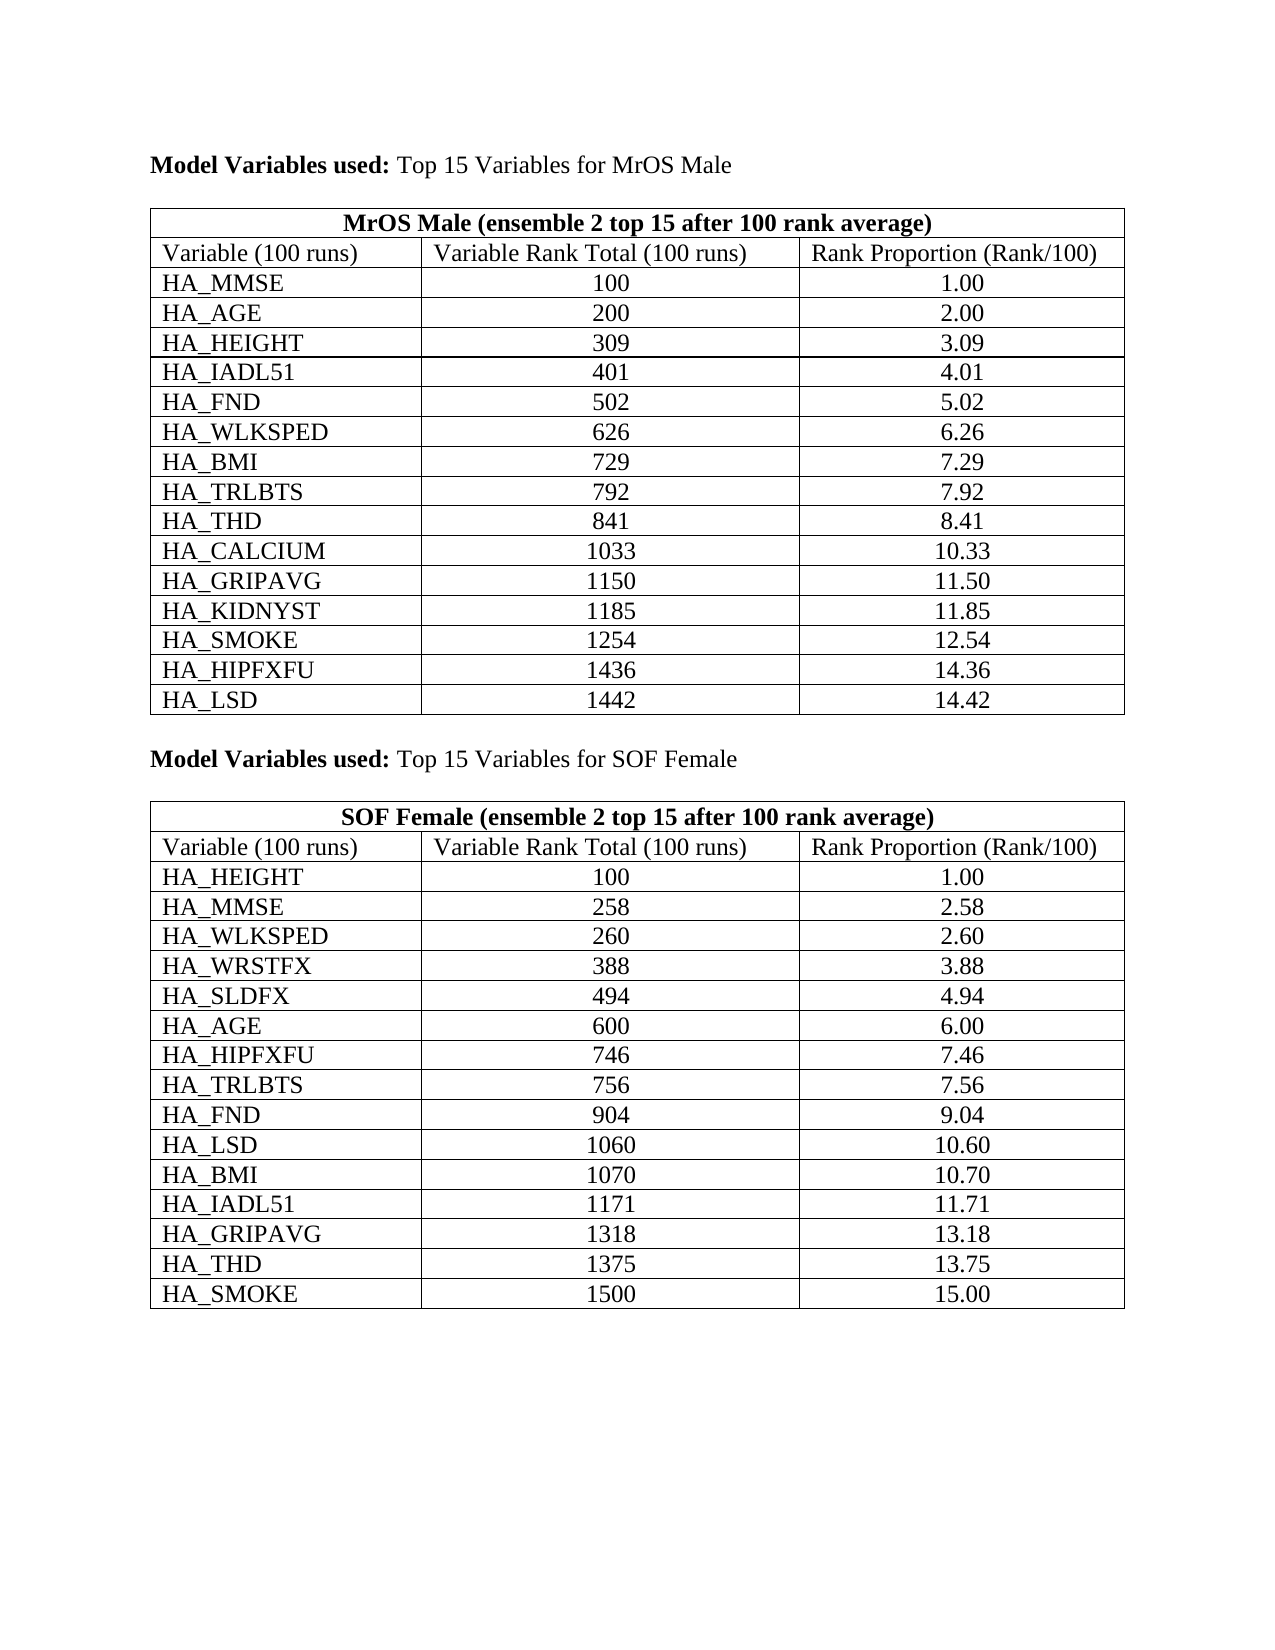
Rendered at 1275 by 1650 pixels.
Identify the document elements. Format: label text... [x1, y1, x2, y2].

table_cell 13.18 [800, 1219, 1124, 1248]
table_cell 1.00 [800, 268, 1124, 297]
table_cell HA_THD [151, 506, 421, 535]
table_cell HA_TRLBTS [151, 477, 421, 505]
table_cell 13.75 [800, 1249, 1124, 1278]
table_cell HA_IADL51 [151, 1190, 421, 1218]
table_cell 626 [422, 417, 799, 446]
table_cell HA_WLKSPED [151, 417, 421, 446]
table_cell 10.70 [800, 1160, 1124, 1188]
table_cell HA_SLDFX [151, 981, 421, 1010]
table_cell HA_BMI [151, 1160, 421, 1188]
table_header MrOS Male (ensemble 2 top 15 after 100 rank average) [151, 209, 1124, 237]
table_cell 1375 [422, 1249, 799, 1278]
table_cell HA_GRIPAVG [151, 1219, 421, 1248]
table_cell 3.09 [800, 328, 1124, 356]
table_cell 14.36 [800, 655, 1124, 684]
text Model Variables used: Top 15 Variables for SOF Female [150, 744, 1125, 772]
table_cell HA_SMOKE [151, 1279, 421, 1308]
table_cell Variable (100 runs) [151, 238, 421, 267]
table_cell 792 [422, 477, 799, 505]
table_cell 100 [422, 268, 799, 297]
table_cell HA_MMSE [151, 892, 421, 920]
text Model Variables used: Top 15 Variables for MrOS Male [150, 150, 1125, 179]
table_cell 2.60 [800, 921, 1124, 950]
table_cell Rank Proportion (Rank/100) [800, 238, 1124, 267]
table_cell Variable (100 runs) [151, 832, 421, 861]
table_cell 200 [422, 298, 799, 327]
table_header SOF Female (ensemble 2 top 15 after 100 rank average) [151, 802, 1124, 831]
table_cell 5.02 [800, 387, 1124, 416]
table_cell 1171 [422, 1190, 799, 1218]
table_cell HA_WRSTFX [151, 951, 421, 980]
table_cell HA_KIDNYST [151, 596, 421, 624]
table_cell HA_AGE [151, 1011, 421, 1039]
table_cell 7.92 [800, 477, 1124, 505]
table_cell HA_WLKSPED [151, 921, 421, 950]
table_cell 6.00 [800, 1011, 1124, 1039]
table_cell Rank Proportion (Rank/100) [800, 832, 1124, 861]
table_cell HA_MMSE [151, 268, 421, 297]
table_cell HA_HIPFXFU [151, 1041, 421, 1069]
table_cell 1150 [422, 566, 799, 595]
table_cell Variable Rank Total (100 runs) [422, 238, 799, 267]
table_cell 746 [422, 1041, 799, 1069]
table_cell 7.56 [800, 1070, 1124, 1099]
table_cell 7.29 [800, 447, 1124, 476]
table_cell 1442 [422, 685, 799, 714]
table_cell 729 [422, 447, 799, 476]
table_cell 14.42 [800, 685, 1124, 714]
table_cell HA_LSD [151, 1130, 421, 1159]
table_cell 3.88 [800, 951, 1124, 980]
table_cell 2.00 [800, 298, 1124, 327]
table_cell HA_FND [151, 1100, 421, 1129]
table_cell 401 [422, 358, 799, 386]
table_cell HA_CALCIUM [151, 536, 421, 565]
table_cell 10.60 [800, 1130, 1124, 1159]
table_cell 502 [422, 387, 799, 416]
table_cell 494 [422, 981, 799, 1010]
table_cell 1.00 [800, 862, 1124, 891]
table_cell HA_GRIPAVG [151, 566, 421, 595]
table_cell HA_FND [151, 387, 421, 416]
table_cell 1436 [422, 655, 799, 684]
table_cell 1033 [422, 536, 799, 565]
table_cell 10.33 [800, 536, 1124, 565]
table_cell HA_SMOKE [151, 626, 421, 654]
table_cell 7.46 [800, 1041, 1124, 1069]
table_cell HA_HEIGHT [151, 862, 421, 891]
table_cell 600 [422, 1011, 799, 1039]
table_cell 904 [422, 1100, 799, 1129]
table_cell 9.04 [800, 1100, 1124, 1129]
table_cell HA_HEIGHT [151, 328, 421, 356]
table_cell 15.00 [800, 1279, 1124, 1308]
table_cell Variable Rank Total (100 runs) [422, 832, 799, 861]
table_cell 12.54 [800, 626, 1124, 654]
table_cell 100 [422, 862, 799, 891]
table_cell 1254 [422, 626, 799, 654]
table_cell 1318 [422, 1219, 799, 1248]
table_cell 4.01 [800, 358, 1124, 386]
table_cell 11.71 [800, 1190, 1124, 1218]
table_cell HA_LSD [151, 685, 421, 714]
table_cell HA_TRLBTS [151, 1070, 421, 1099]
table_cell HA_THD [151, 1249, 421, 1278]
table_cell 388 [422, 951, 799, 980]
table_cell 309 [422, 328, 799, 356]
table_cell 1500 [422, 1279, 799, 1308]
table_cell 8.41 [800, 506, 1124, 535]
table_cell HA_HIPFXFU [151, 655, 421, 684]
table_cell 1185 [422, 596, 799, 624]
table_cell 6.26 [800, 417, 1124, 446]
table_cell 1060 [422, 1130, 799, 1159]
table_cell 11.85 [800, 596, 1124, 624]
table_cell 2.58 [800, 892, 1124, 920]
table_cell 4.94 [800, 981, 1124, 1010]
table_cell 260 [422, 921, 799, 950]
table_cell 258 [422, 892, 799, 920]
table_cell 1070 [422, 1160, 799, 1188]
table_cell HA_AGE [151, 298, 421, 327]
table_cell 756 [422, 1070, 799, 1099]
table_cell HA_IADL51 [151, 358, 421, 386]
table_cell 11.50 [800, 566, 1124, 595]
table_cell 841 [422, 506, 799, 535]
table_cell HA_BMI [151, 447, 421, 476]
